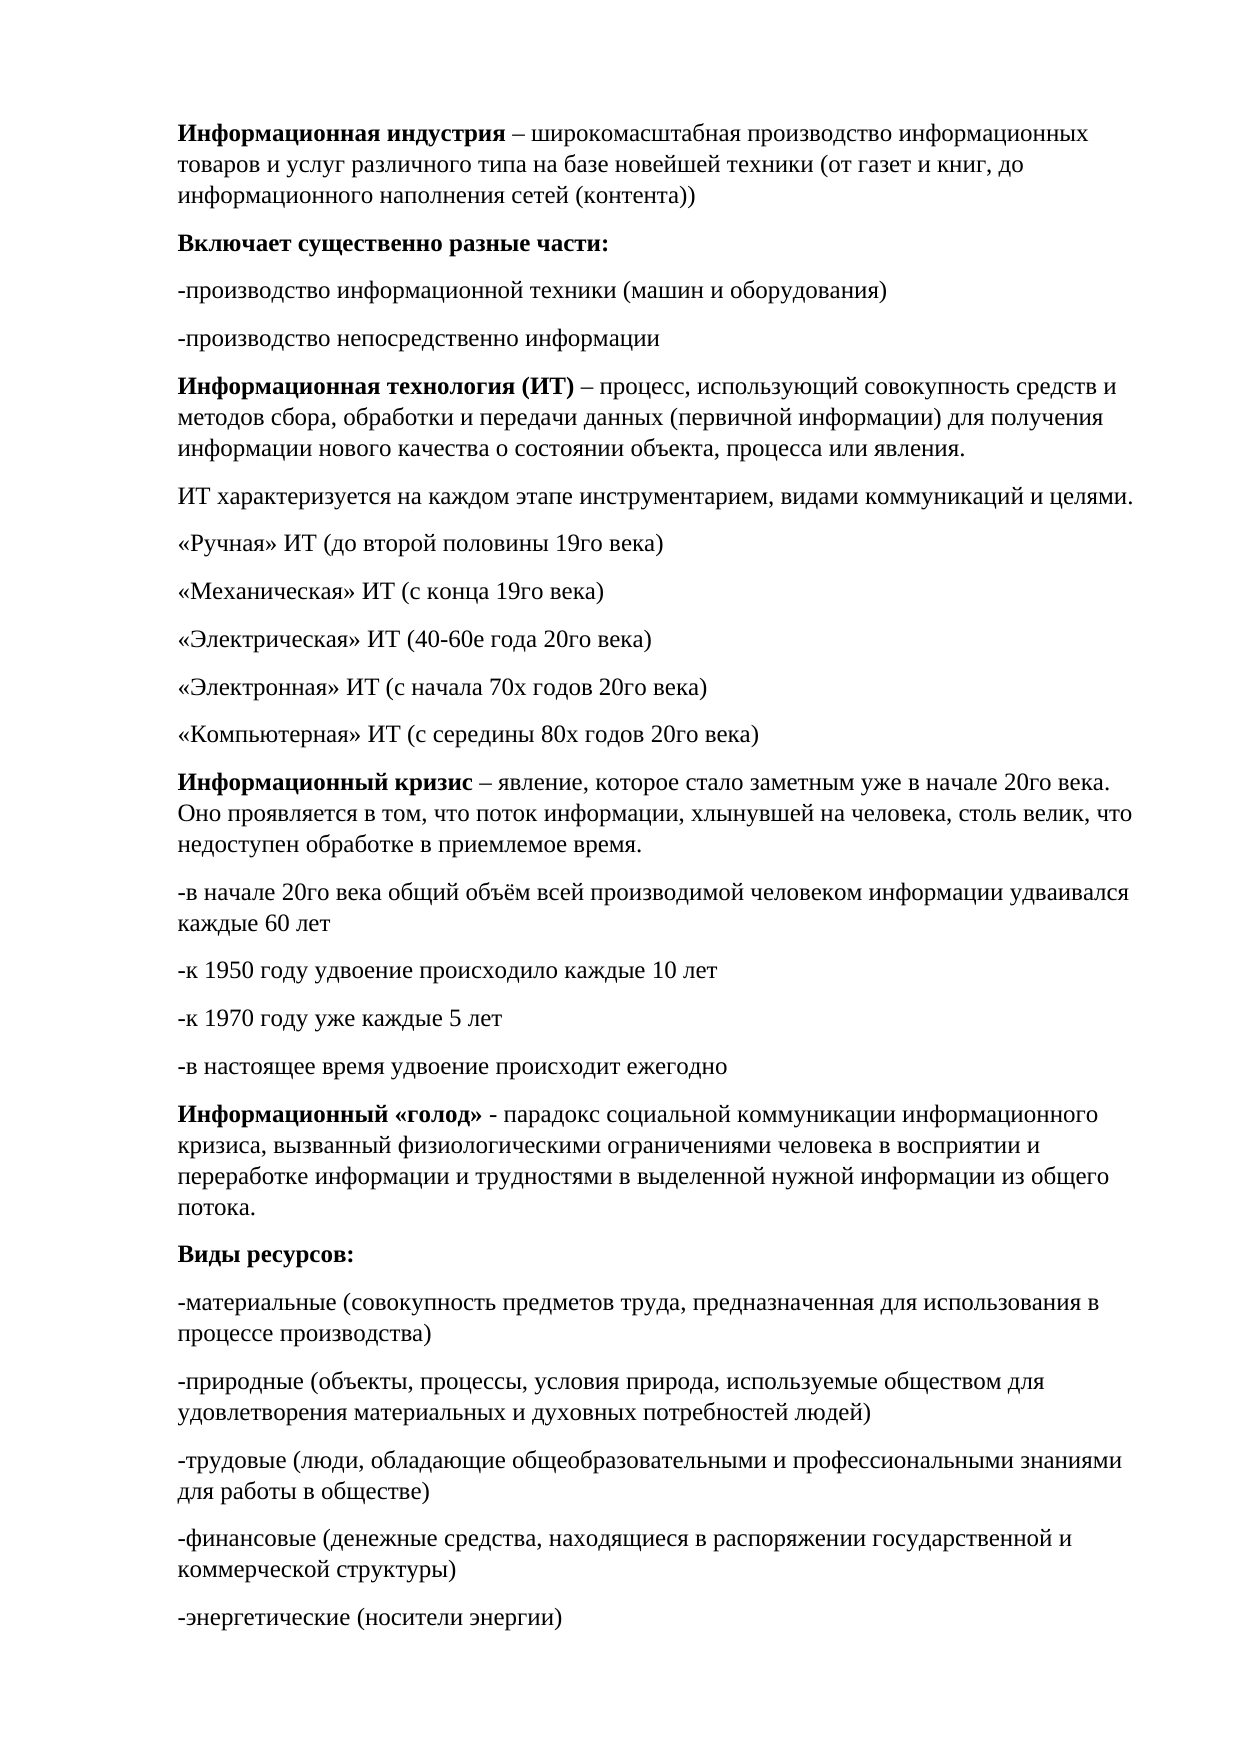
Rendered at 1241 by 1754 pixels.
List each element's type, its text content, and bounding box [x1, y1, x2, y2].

text -финансовые (денежные средства, находящиеся в распоряжении государственной и коммерческой структуры) [177, 1523, 1152, 1583]
text «Электрическая» ИТ (40-60е года 20го века) [177, 624, 1152, 653]
text -природные (объекты, процессы, условия природа, используемые обществом для удовлетворения материальных и духовных потребностей людей) [177, 1366, 1152, 1426]
text Включает существенно разные части: [177, 228, 1152, 257]
text -энергетические (носители энергии) [177, 1602, 1152, 1631]
text -к 1950 году удвоение происходило каждые 10 лет [177, 956, 1152, 984]
text «Ручная» ИТ (до второй половины 19го века) [177, 528, 1152, 557]
text -производство непосредственно информации [177, 323, 1152, 352]
text ИТ характеризуется на каждом этапе инструментарием, видами коммуникаций и целями. [177, 481, 1152, 509]
text Информационный «голод» - парадокс социальной коммуникации информационного кризиса, вызванный физиологическими ограничениями человека в восприятии и переработке информации и трудностями в выделенной нужной информации из общего потока. [177, 1099, 1152, 1221]
text -производство информационной техники (машин и оборудования) [177, 276, 1152, 304]
text -в начале 20го века общий объём всей производимой человеком информации удваивался каждые 60 лет [177, 877, 1152, 937]
text Информационная технология (ИТ) – процесс, использующий совокупность средств и методов сбора, обработки и передачи данных (первичной информации) для получения информации нового качества о состоянии объекта, процесса или явления. [177, 371, 1152, 462]
text «Электронная» ИТ (с начала 70х годов 20го века) [177, 672, 1152, 700]
text «Компьютерная» ИТ (с середины 80х годов 20го века) [177, 719, 1152, 748]
text -трудовые (люди, обладающие общеобразовательными и профессиональными знаниями для работы в обществе) [177, 1445, 1152, 1504]
text «Механическая» ИТ (с конца 19го века) [177, 576, 1152, 605]
text Информационная индустрия – широкомасштабная производство информационных товаров и услуг различного типа на базе новейшей техники (от газет и книг, до информационного наполнения сетей (контента)) [177, 118, 1152, 209]
text -к 1970 году уже каждые 5 лет [177, 1003, 1152, 1032]
text -в настоящее время удвоение происходит ежегодно [177, 1051, 1152, 1080]
text Виды ресурсов: [177, 1239, 1152, 1268]
text -материальные (совокупность предметов труда, предназначенная для использования в процессе производства) [177, 1287, 1152, 1347]
text Информационный кризис – явление, которое стало заметным уже в начале 20го века. Оно проявляется в том, что поток информации, хлынувшей на человека, столь велик, что недоступен обработке в приемлемое время. [177, 767, 1152, 858]
